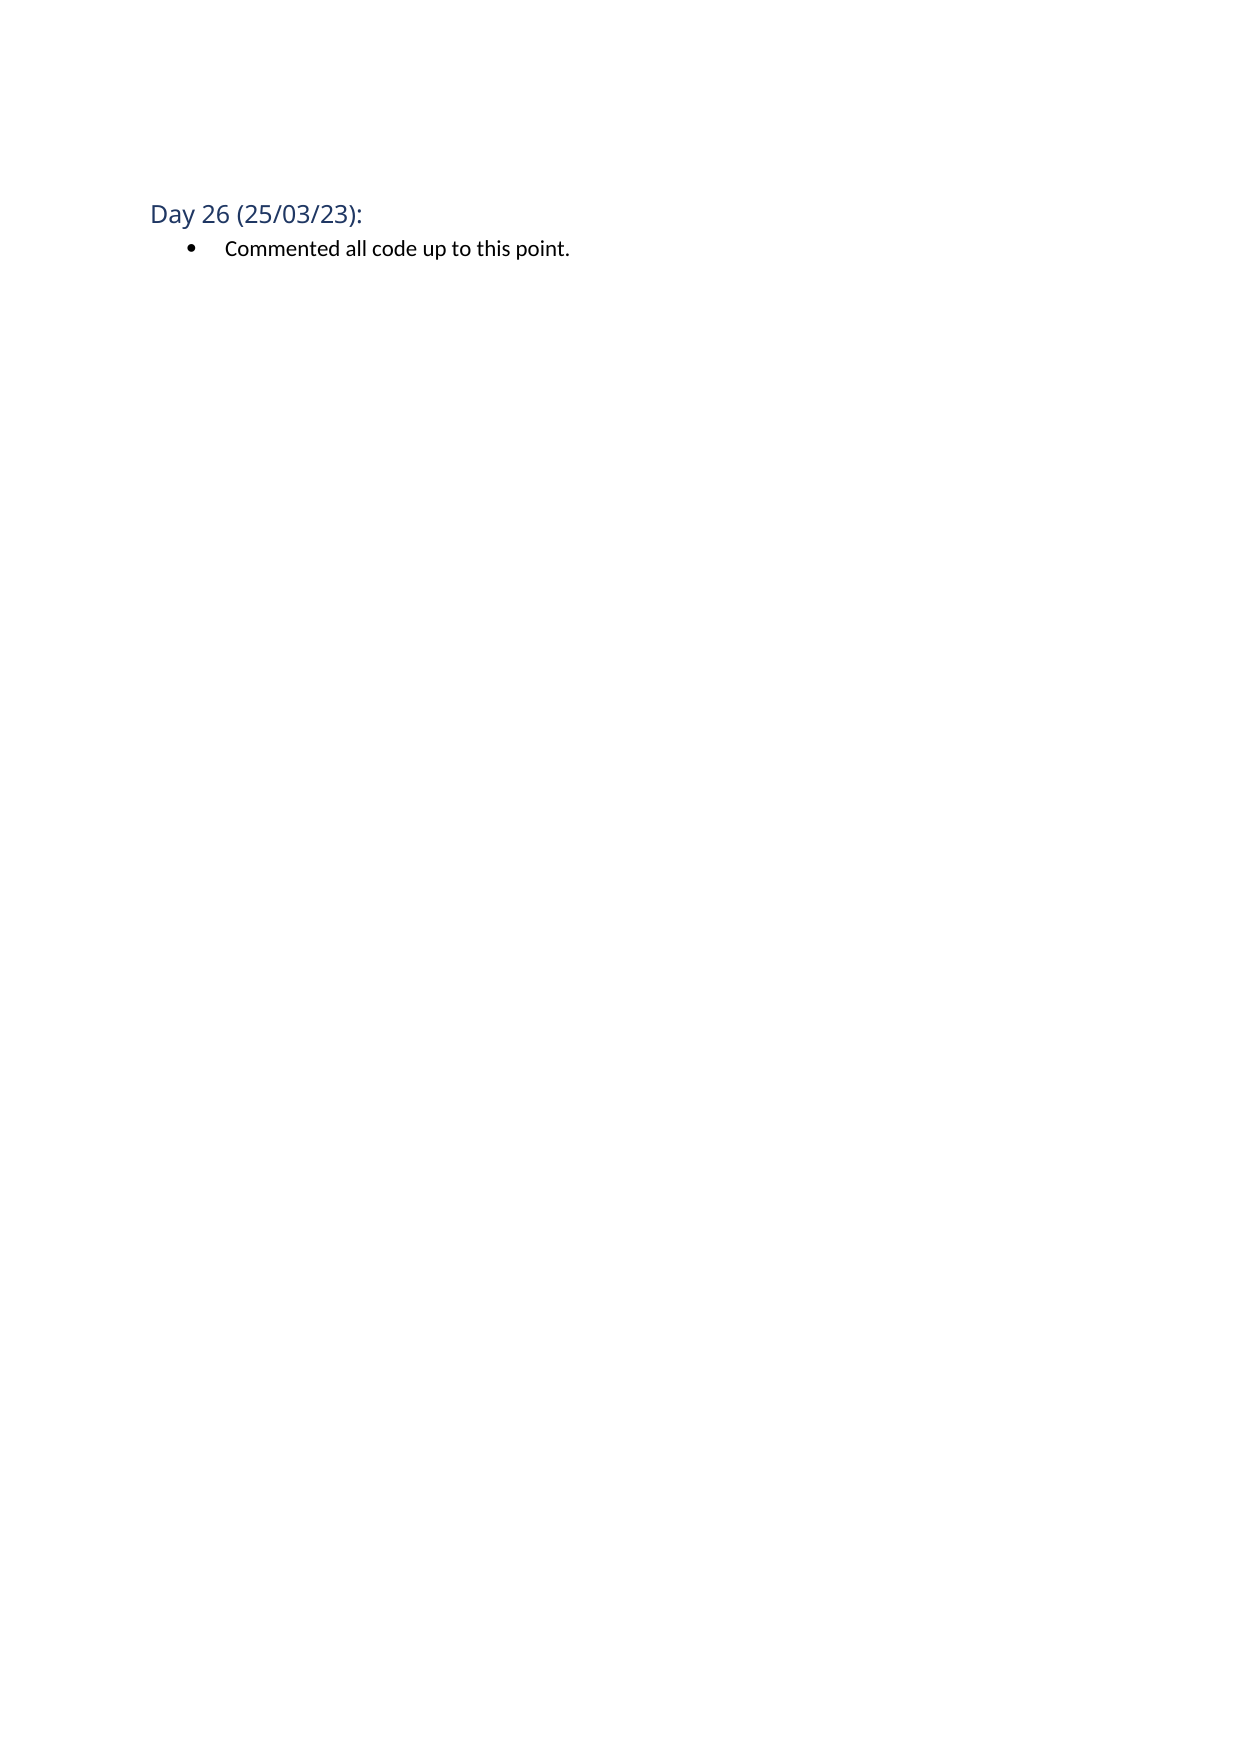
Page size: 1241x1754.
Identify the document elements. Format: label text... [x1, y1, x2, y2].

list Commented all code up to this point. [187, 234, 1090, 262]
subtitle Day 26 (25/03/23): [150, 197, 1090, 231]
